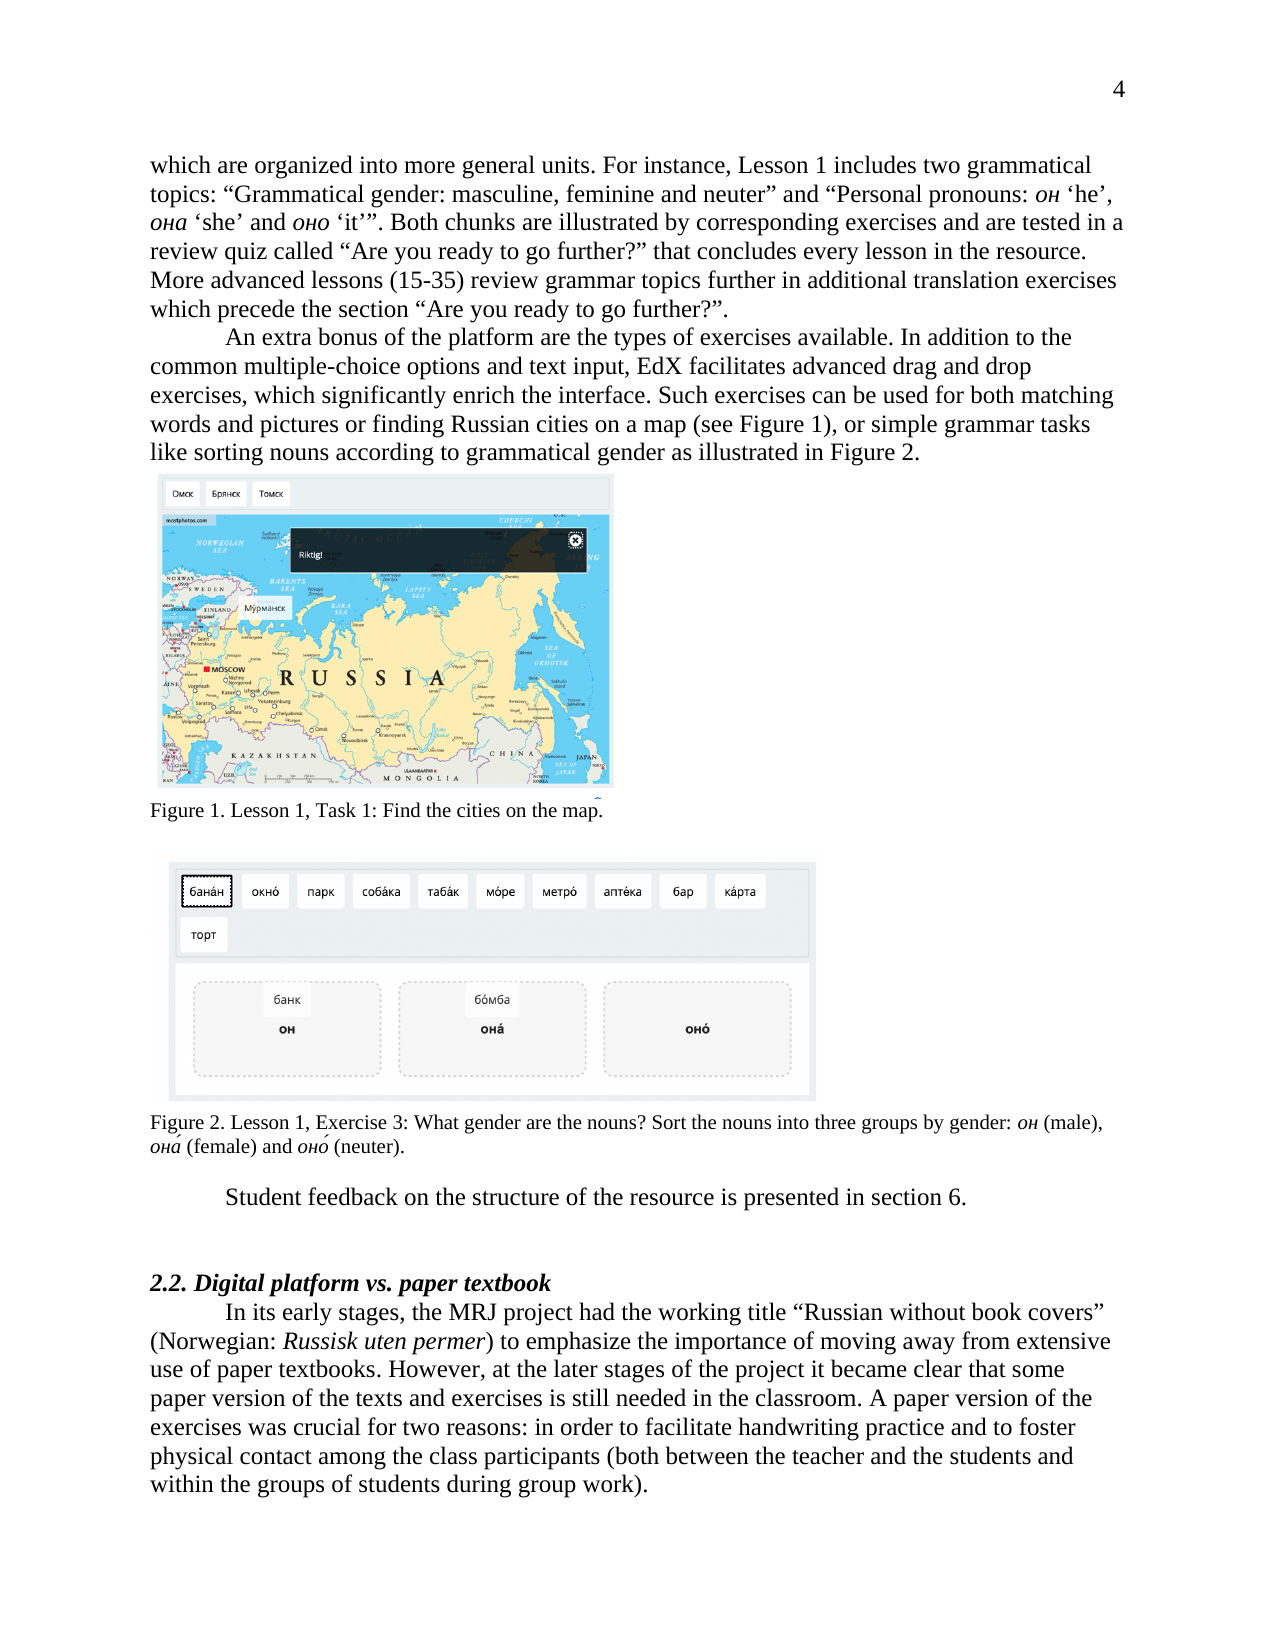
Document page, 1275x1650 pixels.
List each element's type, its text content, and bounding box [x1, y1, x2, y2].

text An extra bonus of the platform are the types of exercises available. In addition to the common multiple-choice options and text input, EdX facilitates advanced drag and drop exercises, which significantly enrich the interface. Such exercises can be used for both matching words and pictures or finding Russian cities on a map (see Figure 1), or simple grammar tasks like sorting nouns according to grammatical gender as illustrated in Figure 2. [150, 322, 1125, 466]
text 2.2. Digital platform vs. paper textbook [150, 1268, 1125, 1297]
text Student feedback on the structure of the resource is presented in section 6. [150, 1182, 1125, 1211]
text Figure 2. Lesson 1, Exercise 3: What gender are the nouns? Sort the nouns into three groups by gender: он (male), она́ (female) and оно́ (neuter). [150, 1110, 1125, 1158]
picture [150, 851, 831, 1110]
text In its early stages, the MRJ project had the working title “Russian without book covers” (Norwegian: Russisk uten permer) to emphasize the importance of moving away from extensive use of paper textbooks. However, at the later stages of the project it became clear that some paper version of the texts and exercises is still needed in the classroom. A paper version of the exercises was crucial for two reasons: in order to facilitate handwriting practice and to foster physical contact among the class participants (both between the teacher and the students and within the groups of students during group work). [150, 1297, 1125, 1498]
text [150, 150, 1125, 322]
picture [150, 466, 622, 799]
text Figure 1. Lesson 1, Task 1: Find the cities on the map. [150, 798, 1125, 822]
